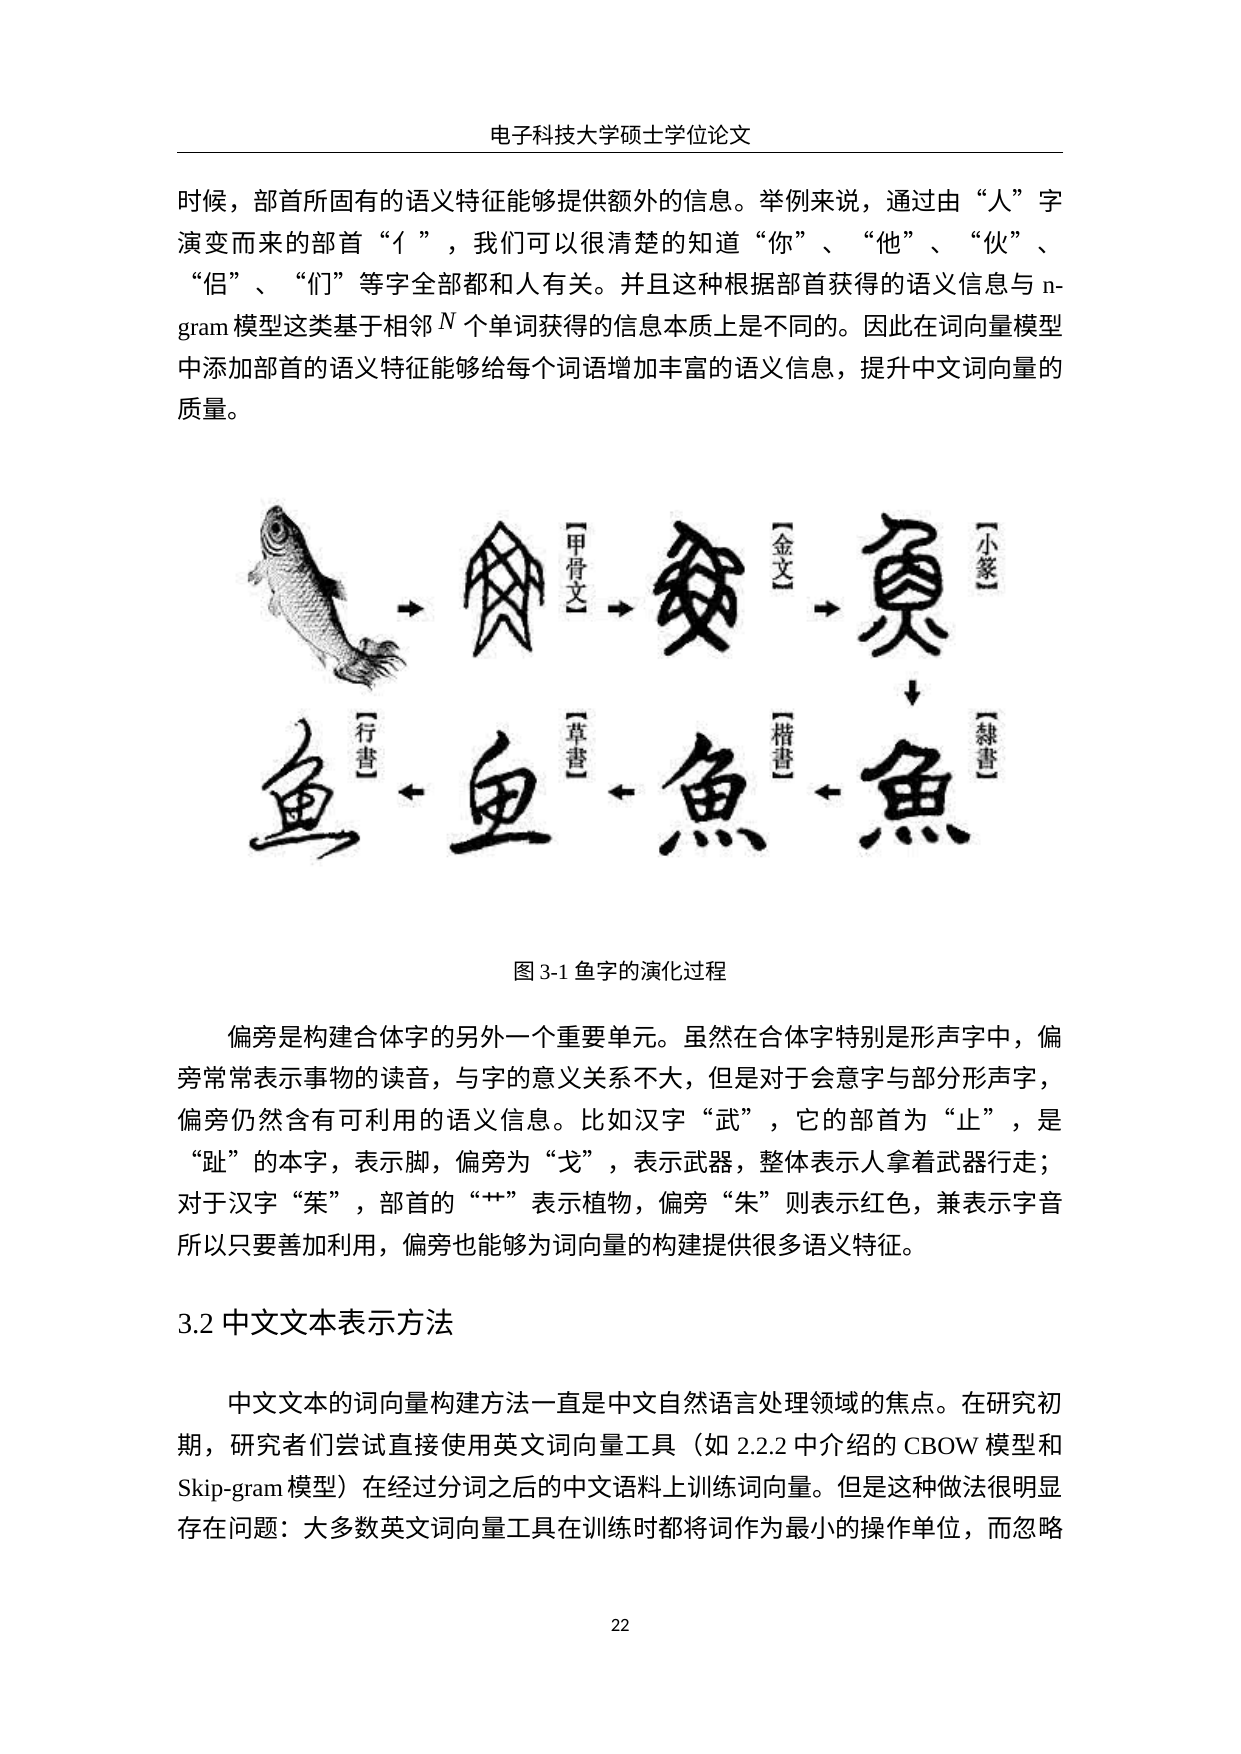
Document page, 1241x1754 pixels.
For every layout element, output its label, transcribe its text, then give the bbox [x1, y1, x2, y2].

text 偏旁是构建合体字的另外一个重要单元。虽然在合体字特别是形声字中，偏旁常常表示事物的读音，与字的意义关系不大，但是对于会意字与部分形声字，偏旁仍然含有可利用的语义信息。比如汉字“武”，它的部首为“止”，是“趾”的本字，表示脚，偏旁为“戈”，表示武器，整体表示人拿着武器行走；对于汉字“茱”，部首的“艹”表示植物，偏旁“朱”则表示红色，兼表示字音。所以只要善加利用，偏旁也能够为词向量的构建提供很多语义特征。 [177, 1013, 1063, 1263]
picture [177, 439, 1063, 921]
text 3.2 中文文本表示方法 [177, 1300, 1063, 1342]
text 图3-1 鱼字的演化过程 [177, 946, 1063, 988]
